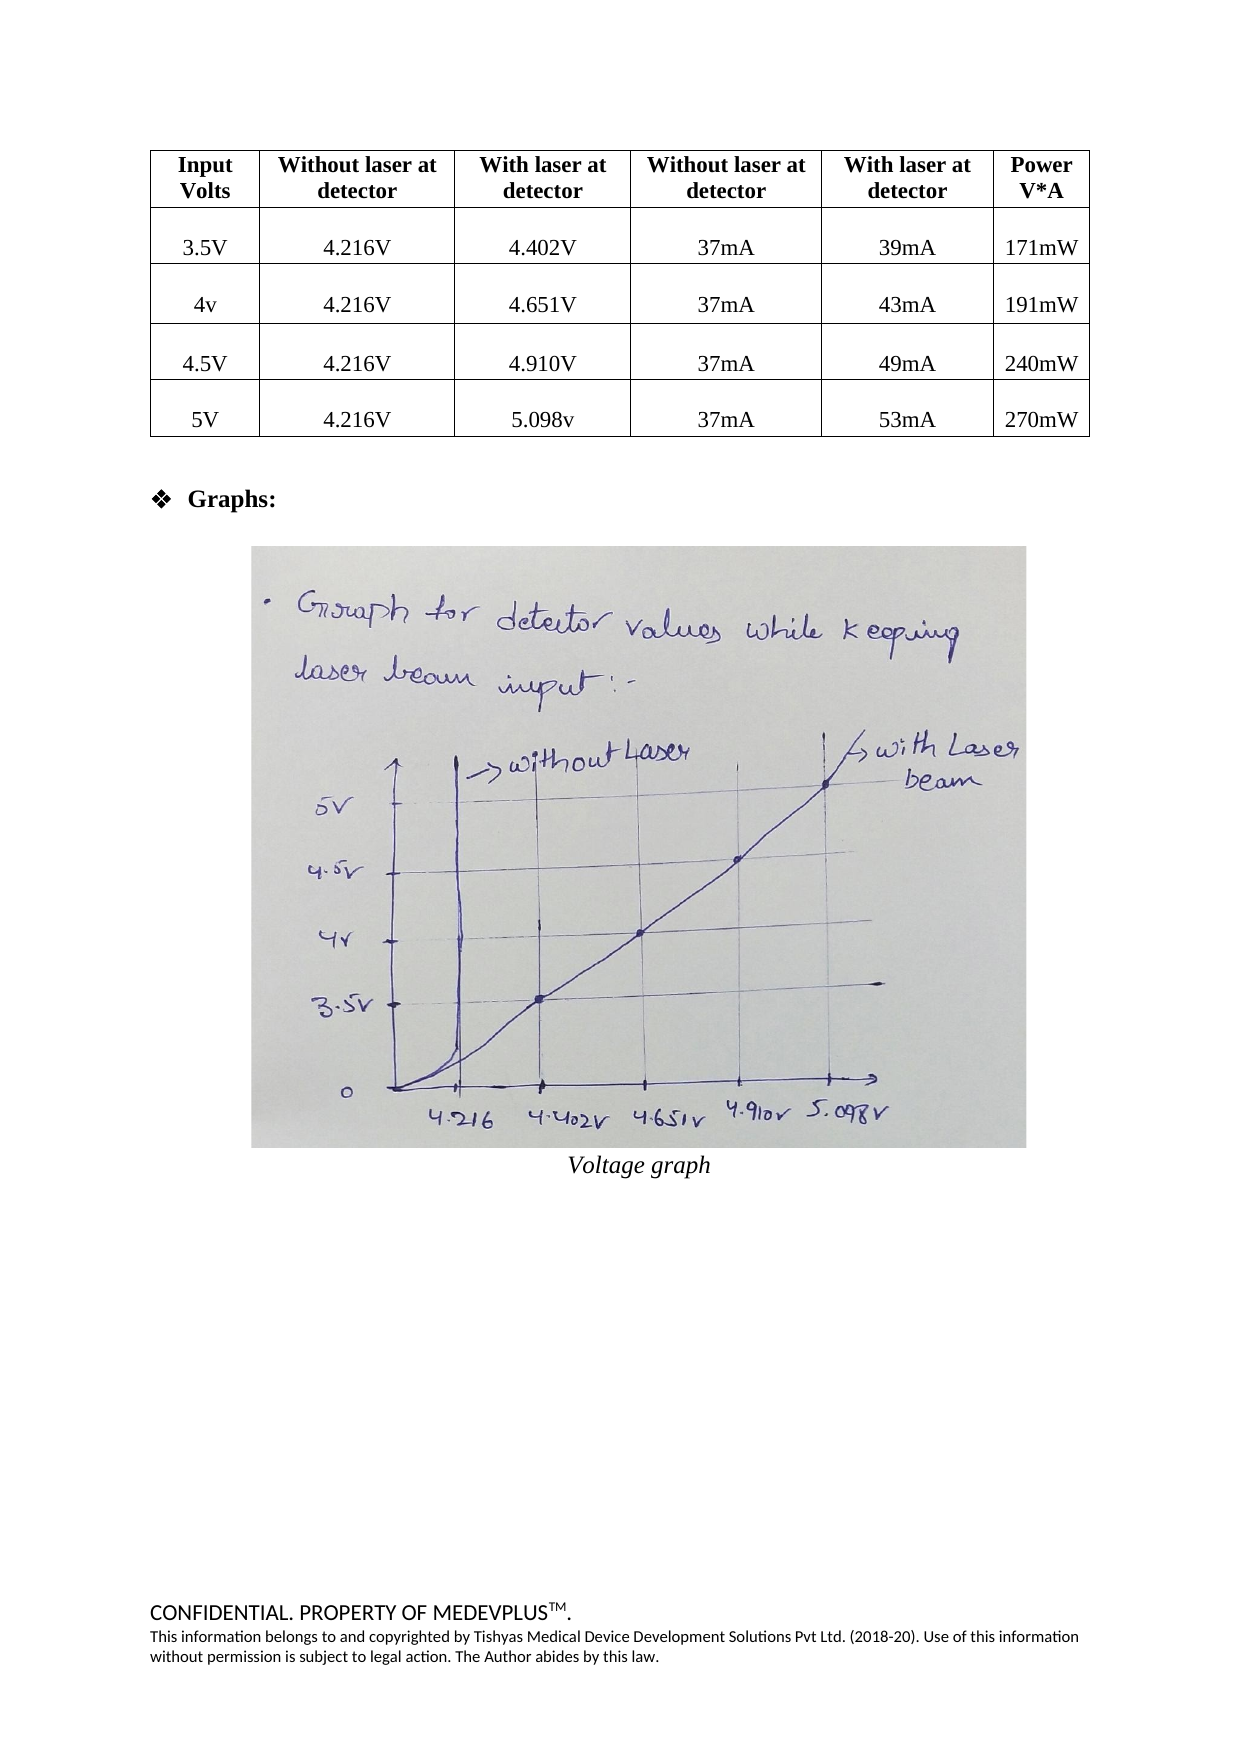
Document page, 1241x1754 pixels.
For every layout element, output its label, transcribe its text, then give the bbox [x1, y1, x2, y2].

table_cell 270mW [994, 380, 1089, 436]
table_cell 4.910V [455, 324, 630, 379]
table_cell 4.216V [260, 324, 454, 379]
table_cell 43mA [822, 264, 993, 322]
table_header With laser at detector [822, 151, 993, 207]
list Voltage graph [187, 1150, 1090, 1179]
table_header Input Volts [151, 151, 259, 207]
table_cell 4v [151, 264, 259, 322]
table_header With laser at detector [455, 151, 630, 207]
table_header Without laser at detector [631, 151, 821, 207]
picture [251, 546, 1027, 1148]
table_cell 37mA [631, 380, 821, 436]
table_cell 4.216V [260, 264, 454, 322]
table_cell 240mW [994, 324, 1089, 379]
table_cell 37mA [631, 208, 821, 263]
table_cell 49mA [822, 324, 993, 379]
table_cell 5V [151, 380, 259, 436]
table_cell 3.5V [151, 208, 259, 263]
table_cell 4.651V [455, 264, 630, 322]
table_cell 4.216V [260, 208, 454, 263]
table_cell 53mA [822, 380, 993, 436]
table_cell 171mW [994, 208, 1089, 263]
table_cell 37mA [631, 264, 821, 322]
table_header Without laser at detector [260, 151, 454, 207]
list Graphs: [150, 484, 1090, 513]
table_cell 39mA [822, 208, 993, 263]
table_header Power V*A [994, 151, 1089, 207]
table_cell 191mW [994, 264, 1089, 322]
table_cell 4.5V [151, 324, 259, 379]
table_cell 5.098v [455, 380, 630, 436]
table_cell 4.216V [260, 380, 454, 436]
table_cell 37mA [631, 324, 821, 379]
table_cell 4.402V [455, 208, 630, 263]
